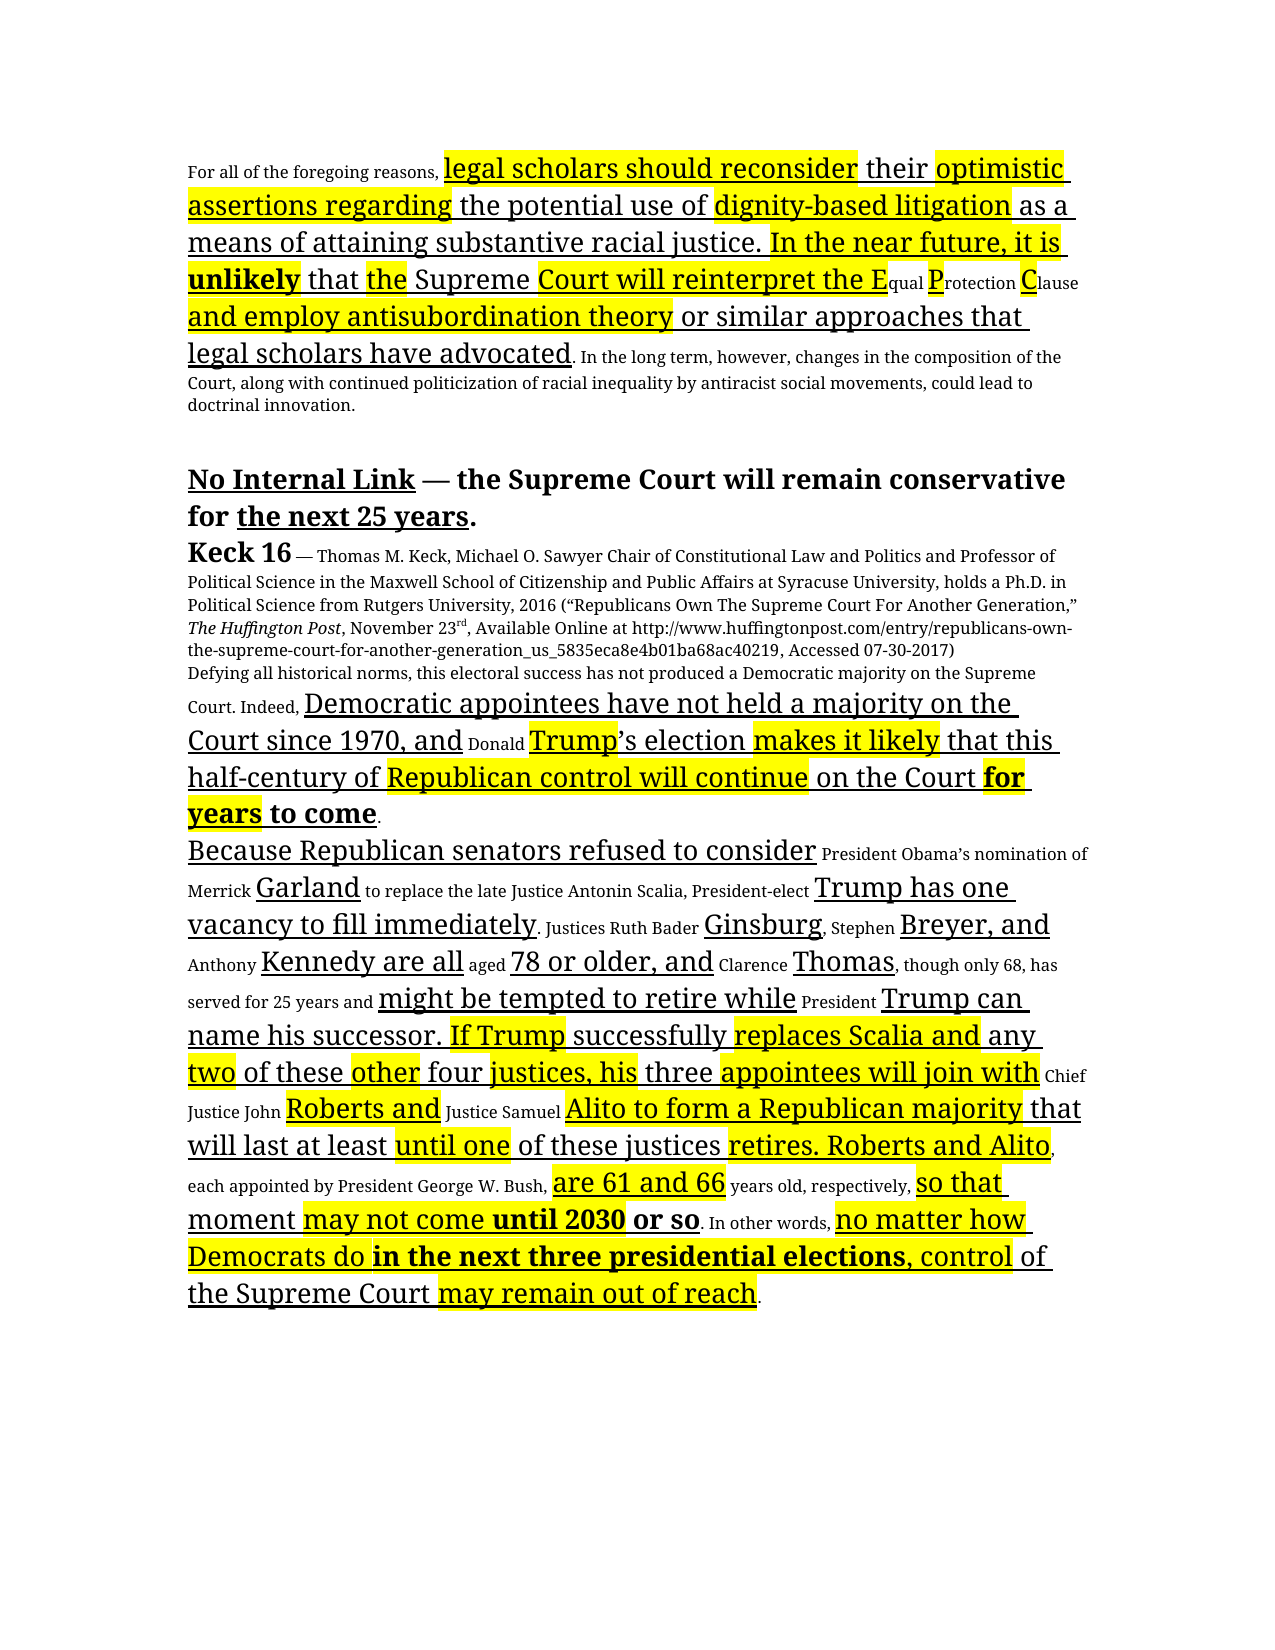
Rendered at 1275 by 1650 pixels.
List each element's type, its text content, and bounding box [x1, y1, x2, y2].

text Keck 16 — Thomas M. Keck, Michael O. Sawyer Chair of Constitutional Law and Politics and Professor of Political Science in the Maxwell School of Citizenship and Public Affairs at Syracuse University, holds a Ph.D. in Political Science from Rutgers University, 2016 (“Republicans Own The Supreme Court For Another Generation,” The Huffington Post, November 23rd, Available Online at http://www.huffingtonpost.com/entry/republicans-own-the-supreme-court-for-another-generation_us_5835eca8e4b01ba68ac40219, Accessed 07-30-2017) [187, 534, 1087, 662]
subtitle No Internal Link — the Supreme Court will remain conservative for the next 25 years. [187, 460, 1087, 534]
text Because Republican senators refused to consider President Obama’s nomination of Merrick Garland to replace the late Justice Antonin Scalia, President-elect Trump has one vacancy to fill immediately. Justices Ruth Bader Ginsburg, Stephen Breyer, and Anthony Kennedy are all aged 78 or older, and Clarence Thomas, though only 68, has served for 25 years and might be tempted to retire while President Trump can name his successor. If Trump successfully replaces Scalia and any two of these other four justices, his three appointees will join with Chief Justice John Roberts and Justice Samuel Alito to form a Republican majority that will last at least until one of these justices retires. Roberts and Alito, each appointed by President George W. Bush, are 61 and 66 years old, respectively, so that moment may not come until 2030 or so. In other words, no matter how Democrats do in the next three presidential elections, control of the Supreme Court may remain out of reach. [187, 832, 1087, 1311]
text Defying all historical norms, this electoral success has not produced a Democratic majority on the Supreme Court. Indeed, Democratic appointees have not held a majority on the Court since 1970, and Donald Trump’s election makes it likely that this half-century of Republican control will continue on the Court for years to come. [187, 662, 1087, 832]
text For all of the foregoing reasons, legal scholars should reconsider their optimistic assertions regarding the potential use of dignity-based litigation as a means of attaining substantive racial justice. In the near future, it is unlikely that the Supreme Court will reinterpret the Equal Protection Clause and employ antisubordination theory or similar approaches that legal scholars have advocated. In the long term, however, changes in the composition of the Court, along with continued politicization of racial inequality by antiracist social movements, could lead to doctrinal innovation. [187, 150, 1087, 417]
